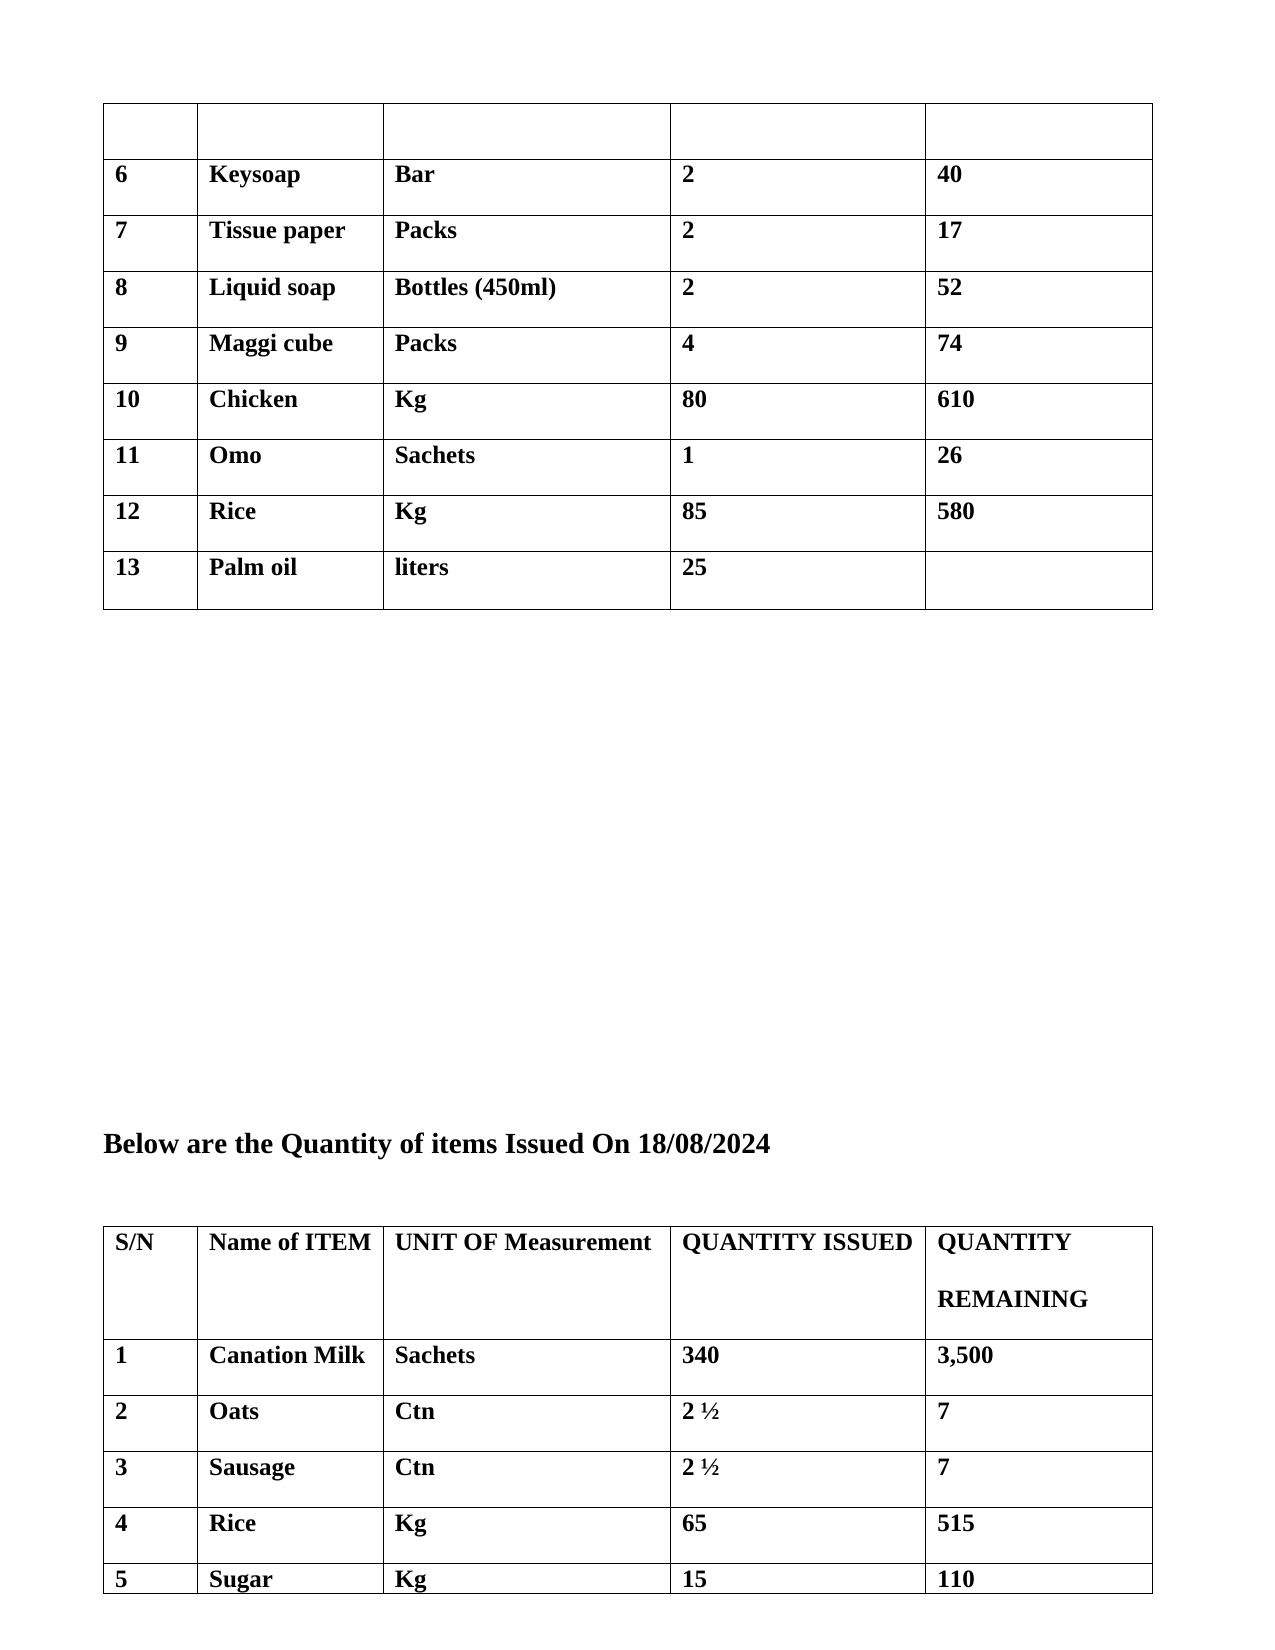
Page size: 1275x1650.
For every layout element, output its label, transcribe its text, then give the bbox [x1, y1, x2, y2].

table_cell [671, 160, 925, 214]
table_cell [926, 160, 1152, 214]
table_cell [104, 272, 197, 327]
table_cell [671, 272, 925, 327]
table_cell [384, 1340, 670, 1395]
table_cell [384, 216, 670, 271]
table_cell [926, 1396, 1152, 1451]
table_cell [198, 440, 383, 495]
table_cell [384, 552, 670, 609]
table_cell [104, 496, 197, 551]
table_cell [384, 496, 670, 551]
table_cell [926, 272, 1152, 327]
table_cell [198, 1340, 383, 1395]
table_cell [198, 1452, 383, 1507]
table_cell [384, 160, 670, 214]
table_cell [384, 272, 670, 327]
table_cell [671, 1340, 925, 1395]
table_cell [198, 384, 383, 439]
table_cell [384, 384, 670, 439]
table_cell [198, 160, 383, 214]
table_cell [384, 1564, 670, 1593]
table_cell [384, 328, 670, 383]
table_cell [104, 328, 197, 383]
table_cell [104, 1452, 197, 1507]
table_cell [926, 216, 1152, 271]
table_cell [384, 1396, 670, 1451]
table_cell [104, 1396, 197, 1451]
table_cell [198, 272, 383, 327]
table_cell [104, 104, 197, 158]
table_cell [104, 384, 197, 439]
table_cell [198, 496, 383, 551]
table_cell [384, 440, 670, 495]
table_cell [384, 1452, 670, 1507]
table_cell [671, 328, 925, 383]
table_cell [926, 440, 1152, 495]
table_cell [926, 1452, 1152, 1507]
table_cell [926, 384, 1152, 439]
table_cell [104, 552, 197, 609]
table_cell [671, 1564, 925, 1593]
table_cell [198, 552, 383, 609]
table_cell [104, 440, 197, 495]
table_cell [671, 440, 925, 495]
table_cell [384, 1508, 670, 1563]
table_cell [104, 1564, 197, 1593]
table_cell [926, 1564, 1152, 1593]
text Below are the Quantity of items Issued On 18/08/2024 [103, 1126, 1153, 1159]
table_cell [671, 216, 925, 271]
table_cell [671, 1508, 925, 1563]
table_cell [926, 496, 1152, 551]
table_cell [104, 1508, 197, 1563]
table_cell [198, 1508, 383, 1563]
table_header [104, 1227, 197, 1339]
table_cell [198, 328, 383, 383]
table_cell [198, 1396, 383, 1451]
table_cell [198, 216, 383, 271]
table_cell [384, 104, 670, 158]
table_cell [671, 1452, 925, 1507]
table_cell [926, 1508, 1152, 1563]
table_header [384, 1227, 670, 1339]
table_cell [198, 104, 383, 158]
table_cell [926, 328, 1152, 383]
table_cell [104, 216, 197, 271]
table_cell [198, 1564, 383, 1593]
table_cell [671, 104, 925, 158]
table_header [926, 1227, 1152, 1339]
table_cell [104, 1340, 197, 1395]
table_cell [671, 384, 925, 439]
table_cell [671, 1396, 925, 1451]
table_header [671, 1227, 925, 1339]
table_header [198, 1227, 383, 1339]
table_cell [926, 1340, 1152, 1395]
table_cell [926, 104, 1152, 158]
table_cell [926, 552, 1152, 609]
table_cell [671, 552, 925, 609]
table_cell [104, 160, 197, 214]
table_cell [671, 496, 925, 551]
